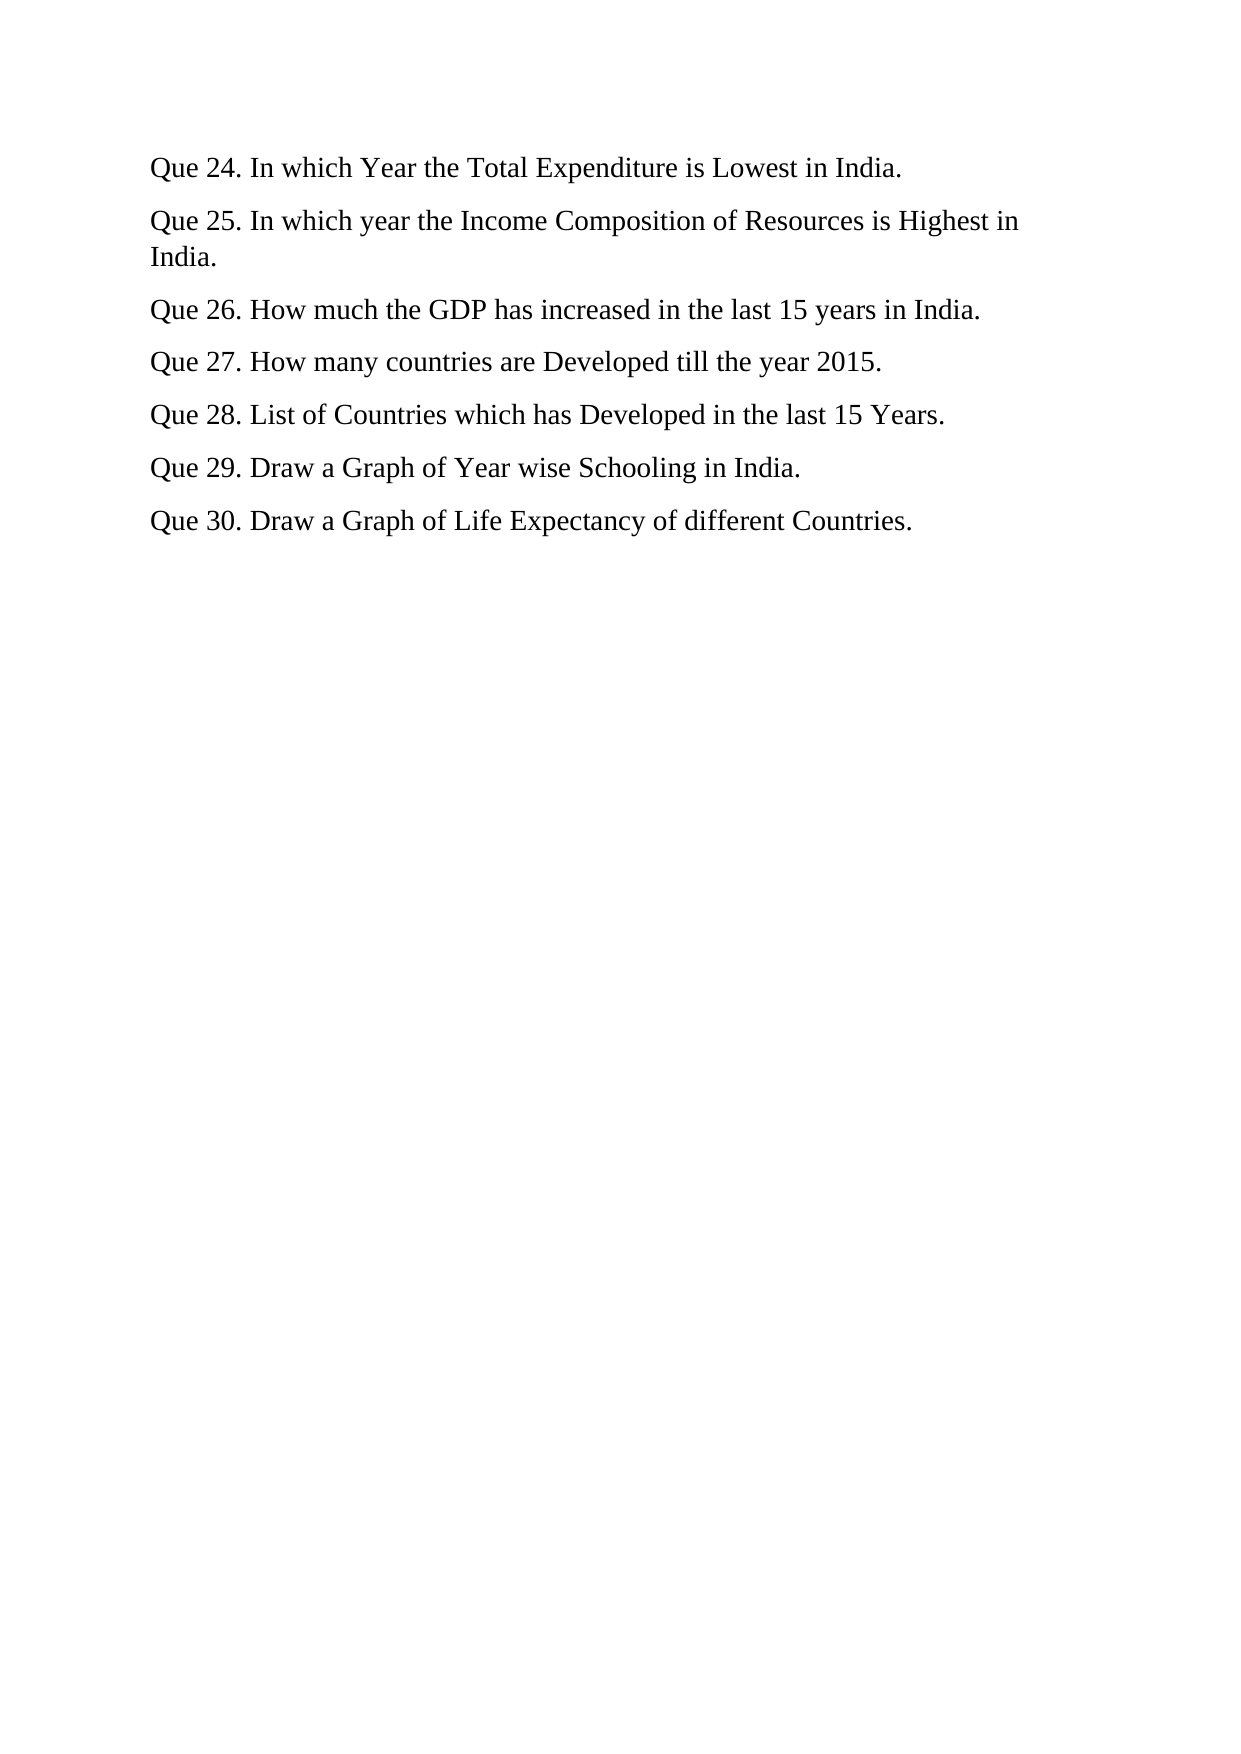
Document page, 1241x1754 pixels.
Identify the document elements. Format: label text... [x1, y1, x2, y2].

text Que 28. List of Countries which has Developed in the last 15 Years. [150, 397, 1090, 431]
text Que 24. In which Year the Total Expenditure is Lowest in India. [150, 150, 1090, 183]
text Que 29. Draw a Graph of Year wise Schooling in India. [150, 450, 1090, 484]
text Que 26. How much the GDP has increased in the last 15 years in India. [150, 292, 1090, 325]
text Que 25. In which year the Income Composition of Resources is Highest in India. [150, 203, 1090, 272]
text Que 27. How many countries are Developed till the year 2015. [150, 344, 1090, 378]
text Que 30. Draw a Graph of Life Expectancy of different Countries. [150, 503, 1090, 537]
